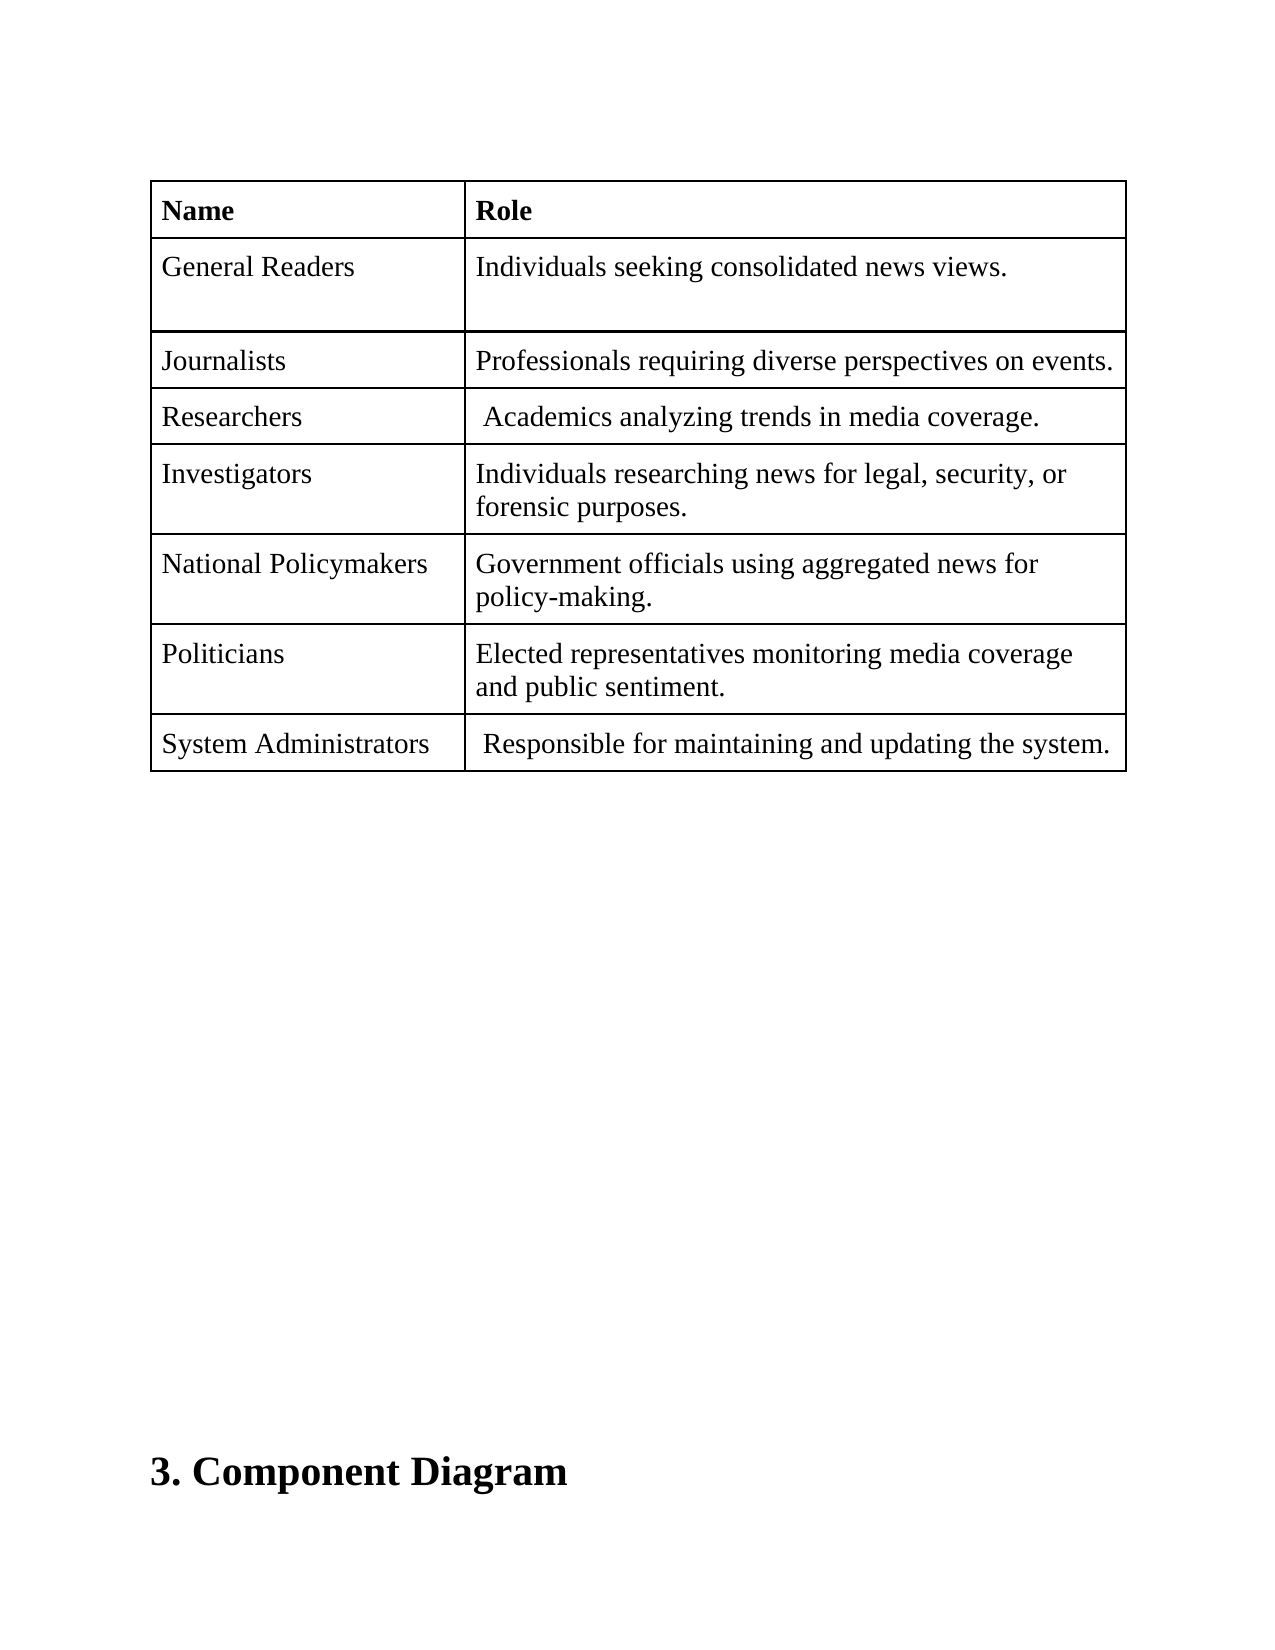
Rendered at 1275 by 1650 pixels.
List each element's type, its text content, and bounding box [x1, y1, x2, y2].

table_cell Individuals researching news for legal, security, or forensic purposes. [466, 445, 1125, 533]
subtitle 3. Component Diagram [150, 1447, 1125, 1495]
table_cell Individuals seeking consolidated news views. [466, 239, 1125, 330]
table_cell Researchers [152, 389, 464, 443]
table_cell National Policymakers [152, 535, 464, 623]
table_cell Politicians [152, 625, 464, 713]
table_cell Academics analyzing trends in media coverage. [466, 389, 1125, 443]
table_cell System Administrators [152, 715, 464, 770]
table_cell Journalists [152, 333, 464, 387]
table_cell Investigators [152, 445, 464, 533]
table_header Name [152, 182, 464, 237]
table_cell Professionals requiring diverse perspectives on events. [466, 333, 1125, 387]
table_header Role [466, 182, 1125, 237]
table_cell Elected representatives monitoring media coverage and public sentiment. [466, 625, 1125, 713]
table_cell Responsible for maintaining and updating the system. [466, 715, 1125, 770]
table_cell Government officials using aggregated news for policy-making. [466, 535, 1125, 623]
table_cell General Readers [152, 239, 464, 330]
